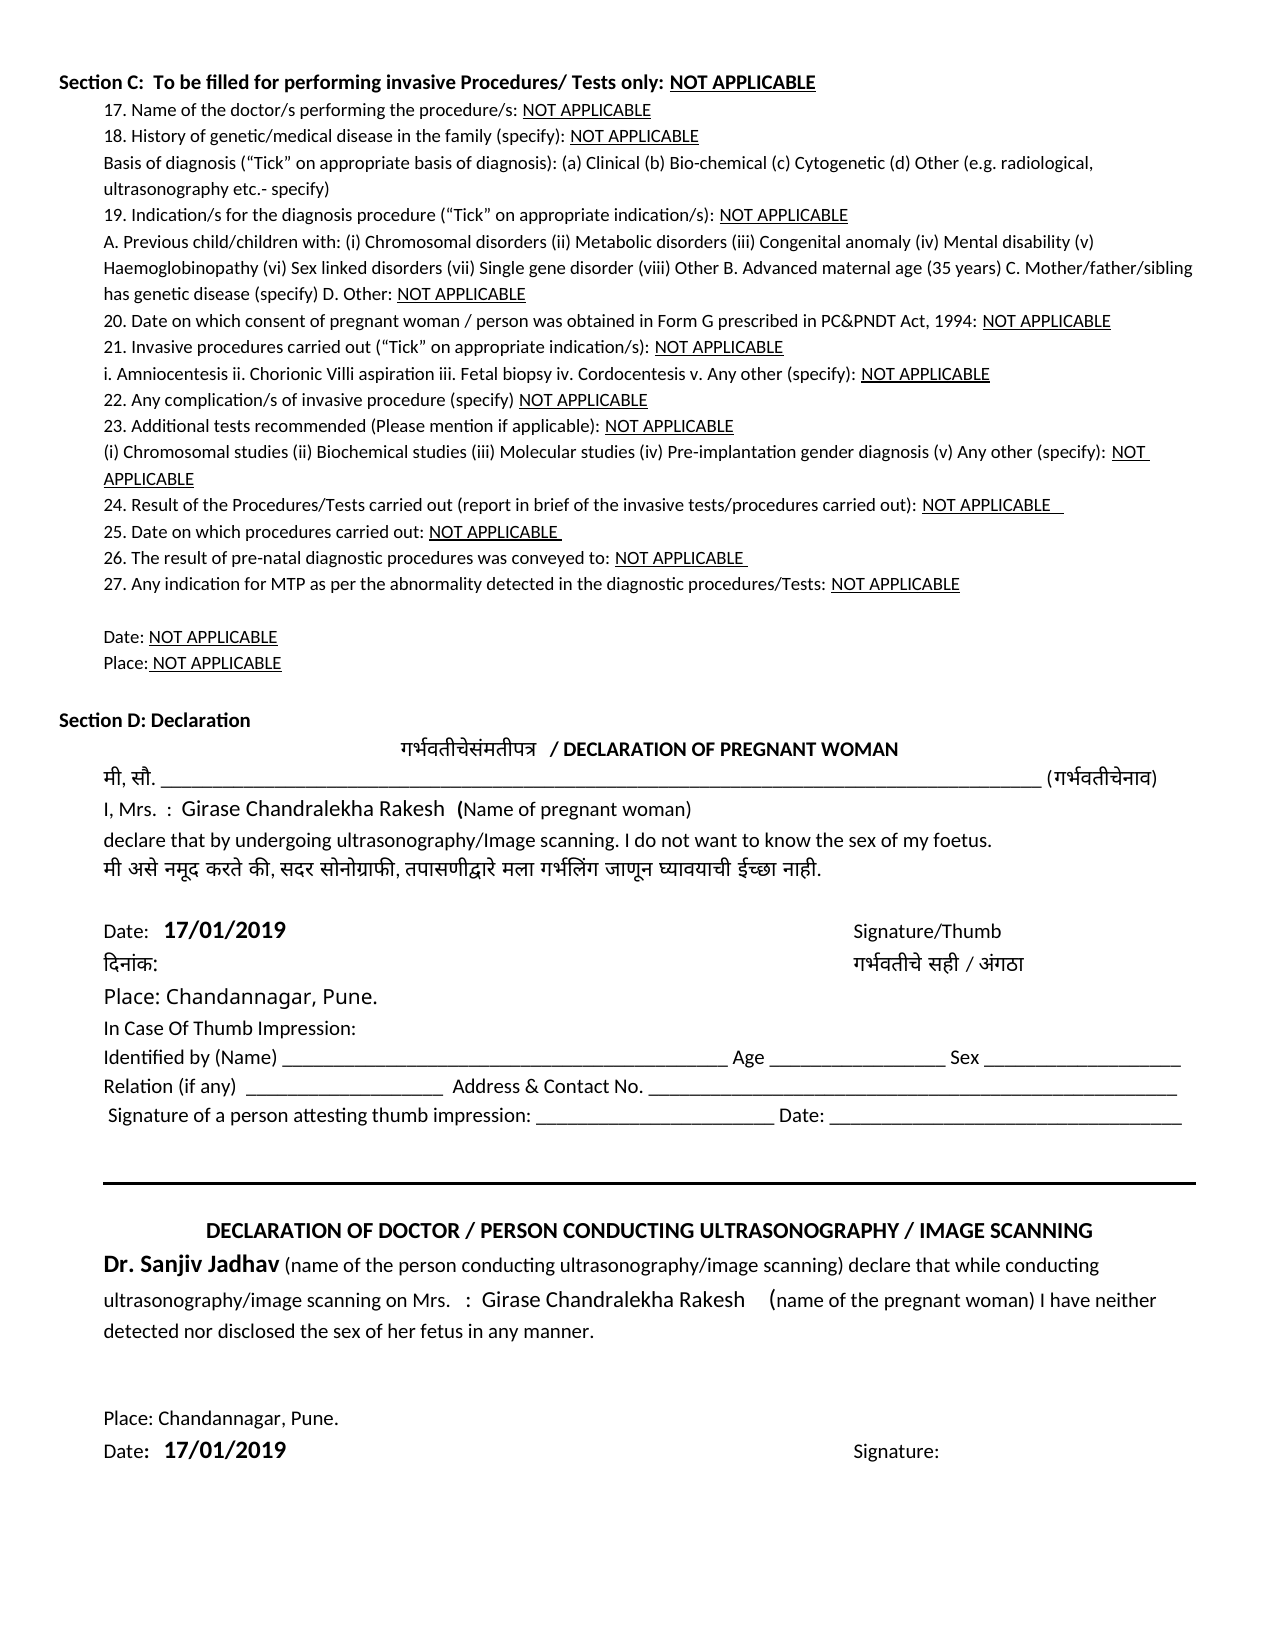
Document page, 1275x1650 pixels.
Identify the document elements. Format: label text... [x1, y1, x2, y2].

text Identified by (Name) ___________________________________________ Age _________________ Sex ___________________ [103, 1044, 1196, 1069]
text Date: Signature: [103, 1434, 1196, 1464]
text Signature of a person attesting thumb impression: _______________________ Date: __________________________________ [103, 1102, 1196, 1182]
text 25. Date on which procedures carried out: NOT APPLICABLE [103, 520, 1196, 543]
text 26. The result of pre-natal diagnostic procedures was conveyed to: NOT APPLICABLE [103, 546, 1196, 569]
text 17. Name of the doctor/s performing the procedure/s: NOT APPLICABLE [103, 98, 1196, 121]
text Place: Chandannagar, Pune. [103, 982, 1196, 1011]
text Place: Chandannagar, Pune. [103, 1405, 1196, 1430]
text In Case Of Thumb Impression: [103, 1015, 1196, 1040]
text DECLARATION OF DOCTOR / PERSON CONDUCTING ULTRASONOGRAPHY / IMAGE SCANNING [103, 1216, 1196, 1244]
text A. Previous child/children with: (i) Chromosomal disorders (ii) Metabolic disorders (iii) Congenital anomaly (iv) Mental disability (v) Haemoglobinopathy (vi) Sex linked disorders (vii) Single gene disorder (viii) Other B. Advanced maternal age (35 years) C. Mother/father/sibling has genetic disease (specify) D. Other: NOT APPLICABLE [103, 230, 1196, 306]
text Section D: Declaration [59, 707, 1196, 732]
text Section C: To be filled for performing invasive Procedures/ Tests only: NOT APPLICABLE [0, 69, 1275, 94]
text i. Amniocentesis ii. Chorionic Villi aspiration iii. Fetal biopsy iv. Cordocentesis v. Any other (specify): NOT APPLICABLE [103, 362, 1196, 384]
text (i) Chromosomal studies (ii) Biochemical studies (iii) Molecular studies (iv) Pre-implantation gender diagnosis (v) Any other (specify): NOT APPLICABLE [103, 441, 1196, 490]
text 19. Indication/s for the diagnosis procedure (“Tick” on appropriate indication/s): NOT APPLICABLE [103, 203, 1196, 226]
text दिनांक: गर्भवतीचे सही / अंगठा [103, 949, 1196, 978]
text Place: NOT APPLICABLE [103, 652, 1196, 674]
text 24. Result of the Procedures/Tests carried out (report in brief of the invasive tests/procedures carried out): NOT APPLICABLE [103, 493, 1196, 516]
text 21. Invasive procedures carried out (“Tick” on appropriate indication/s): NOT APPLICABLE [103, 335, 1196, 358]
text declare that by undergoing ultrasonography/Image scanning. I do not want to know the sex of my foetus. [103, 827, 1196, 852]
text 27. Any indication for MTP as per the abnormality detected in the diagnostic procedures/Tests: NOT APPLICABLE [103, 572, 1196, 595]
text गर्भवतीचेसंमतीपत्र / DECLARATION OF PREGNANT WOMAN [103, 736, 1196, 762]
text Date: Signature/Thumb [103, 914, 1196, 945]
text 20. Date on which consent of pregnant woman / person was obtained in Form G prescribed in PC&PNDT Act, 1994: NOT APPLICABLE [103, 309, 1196, 332]
text 22. Any complication/s of invasive procedure (specify) NOT APPLICABLE [103, 388, 1196, 411]
text Dr. Sanjiv Jadhav (name of the person conducting ultrasonography/image scanning) declare that while conducting ultrasonography/image scanning on Mrs. (name of the pregnant woman) I have neither detected nor disclosed the sex of her fetus in any manner. [103, 1248, 1196, 1343]
text 18. History of genetic/medical disease in the family (specify): NOT APPLICABLE [103, 124, 1196, 147]
text मी असे नमूद करते की, सदर सोनोग्राफी, तपासणीद्वारे मला गर्भलिंग जाणून घ्यावयाची ईच्छा नाही. [103, 856, 1196, 882]
text Relation (if any) ___________________ Address & Contact No. ___________________________________________________ [103, 1073, 1196, 1098]
text Date: NOT APPLICABLE [103, 625, 1196, 648]
text Basis of diagnosis (“Tick” on appropriate basis of diagnosis): (a) Clinical (b) Bio-chemical (c) Cytogenetic (d) Other (e.g. radiological, ultrasonography etc.- specify) [103, 151, 1196, 200]
text 23. Additional tests recommended (Please mention if applicable): NOT APPLICABLE [103, 414, 1196, 437]
text I, Mrs. : (Name of pregnant woman) [103, 794, 1196, 823]
text मी, सौ. _____________________________________________________________________________________ (गर्भवतीचेनाव) [103, 765, 1196, 791]
